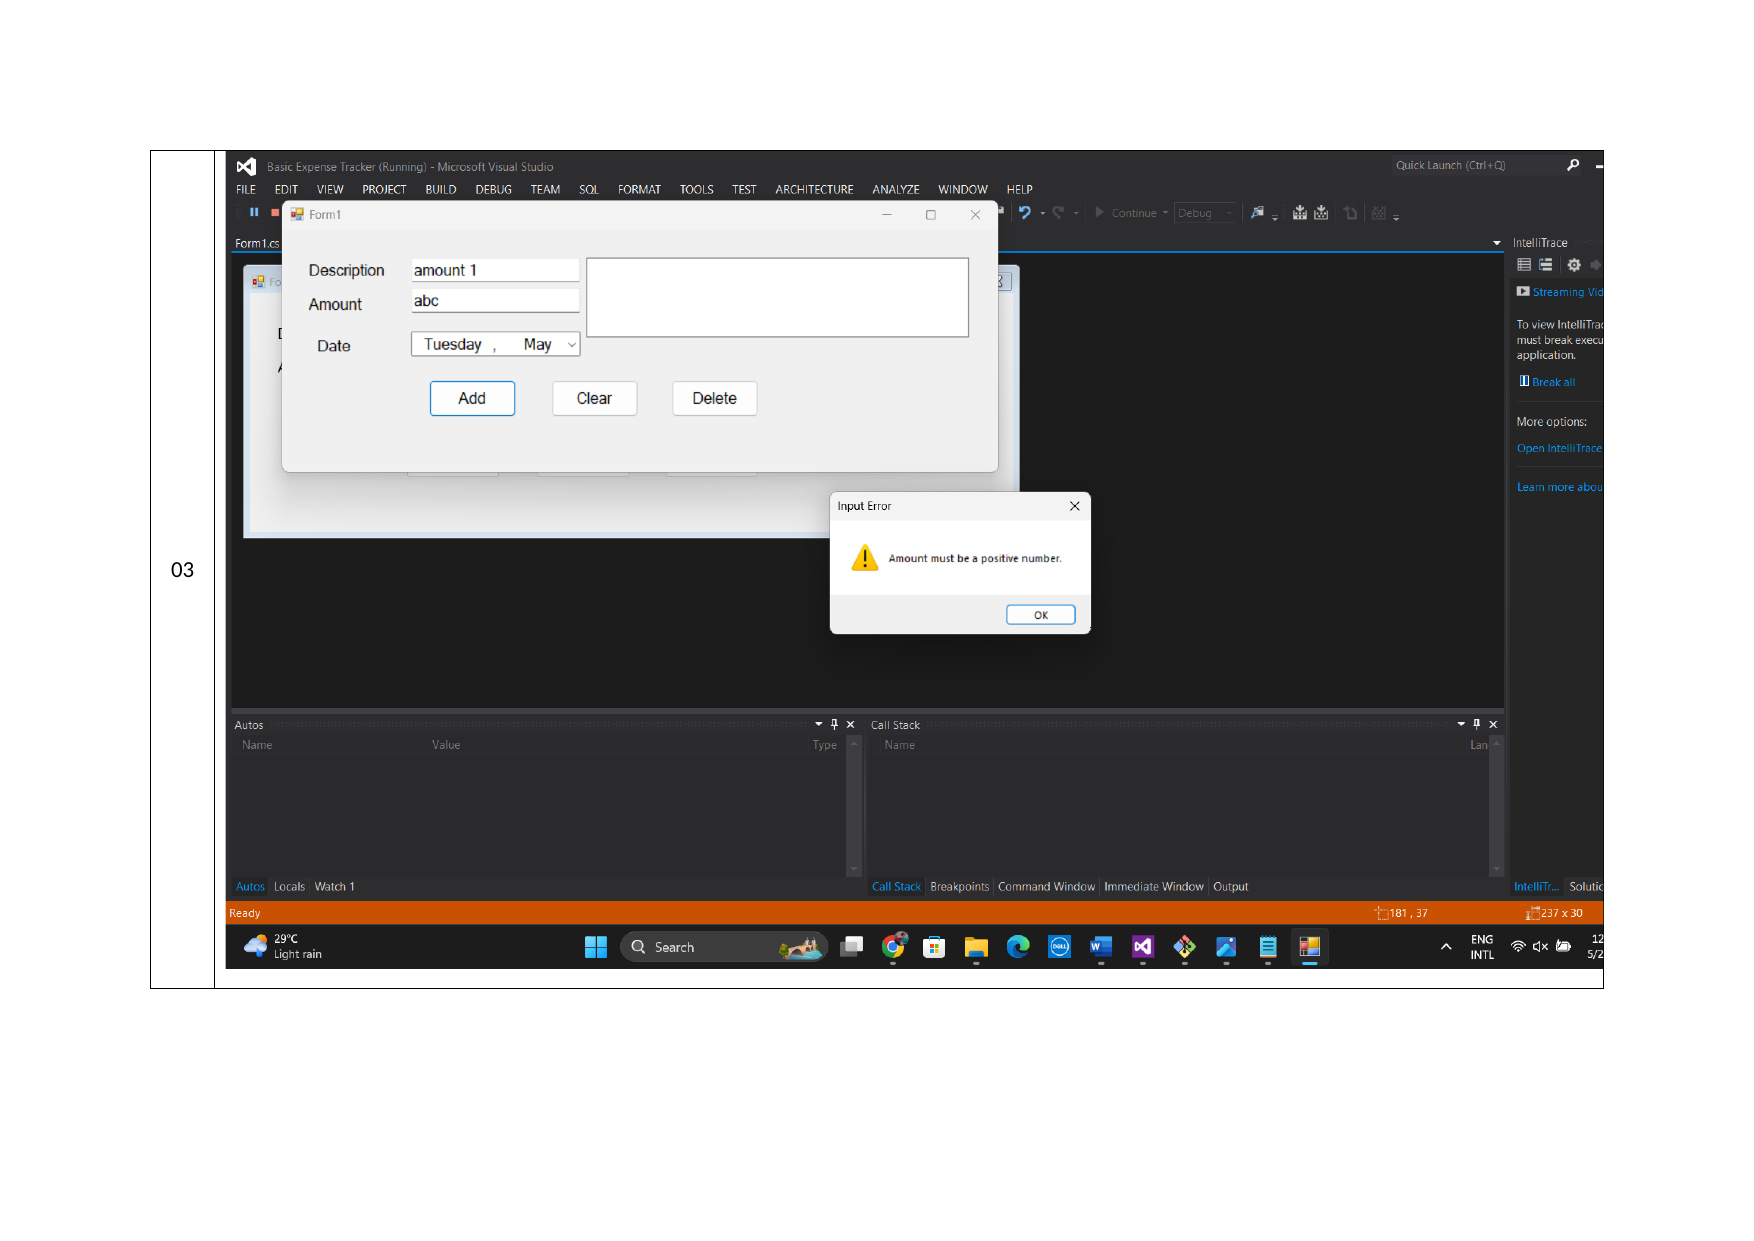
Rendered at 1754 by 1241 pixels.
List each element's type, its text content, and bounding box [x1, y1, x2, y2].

table_cell [215, 151, 1603, 988]
picture [225, 151, 1604, 969]
table_cell 03 [151, 151, 214, 988]
